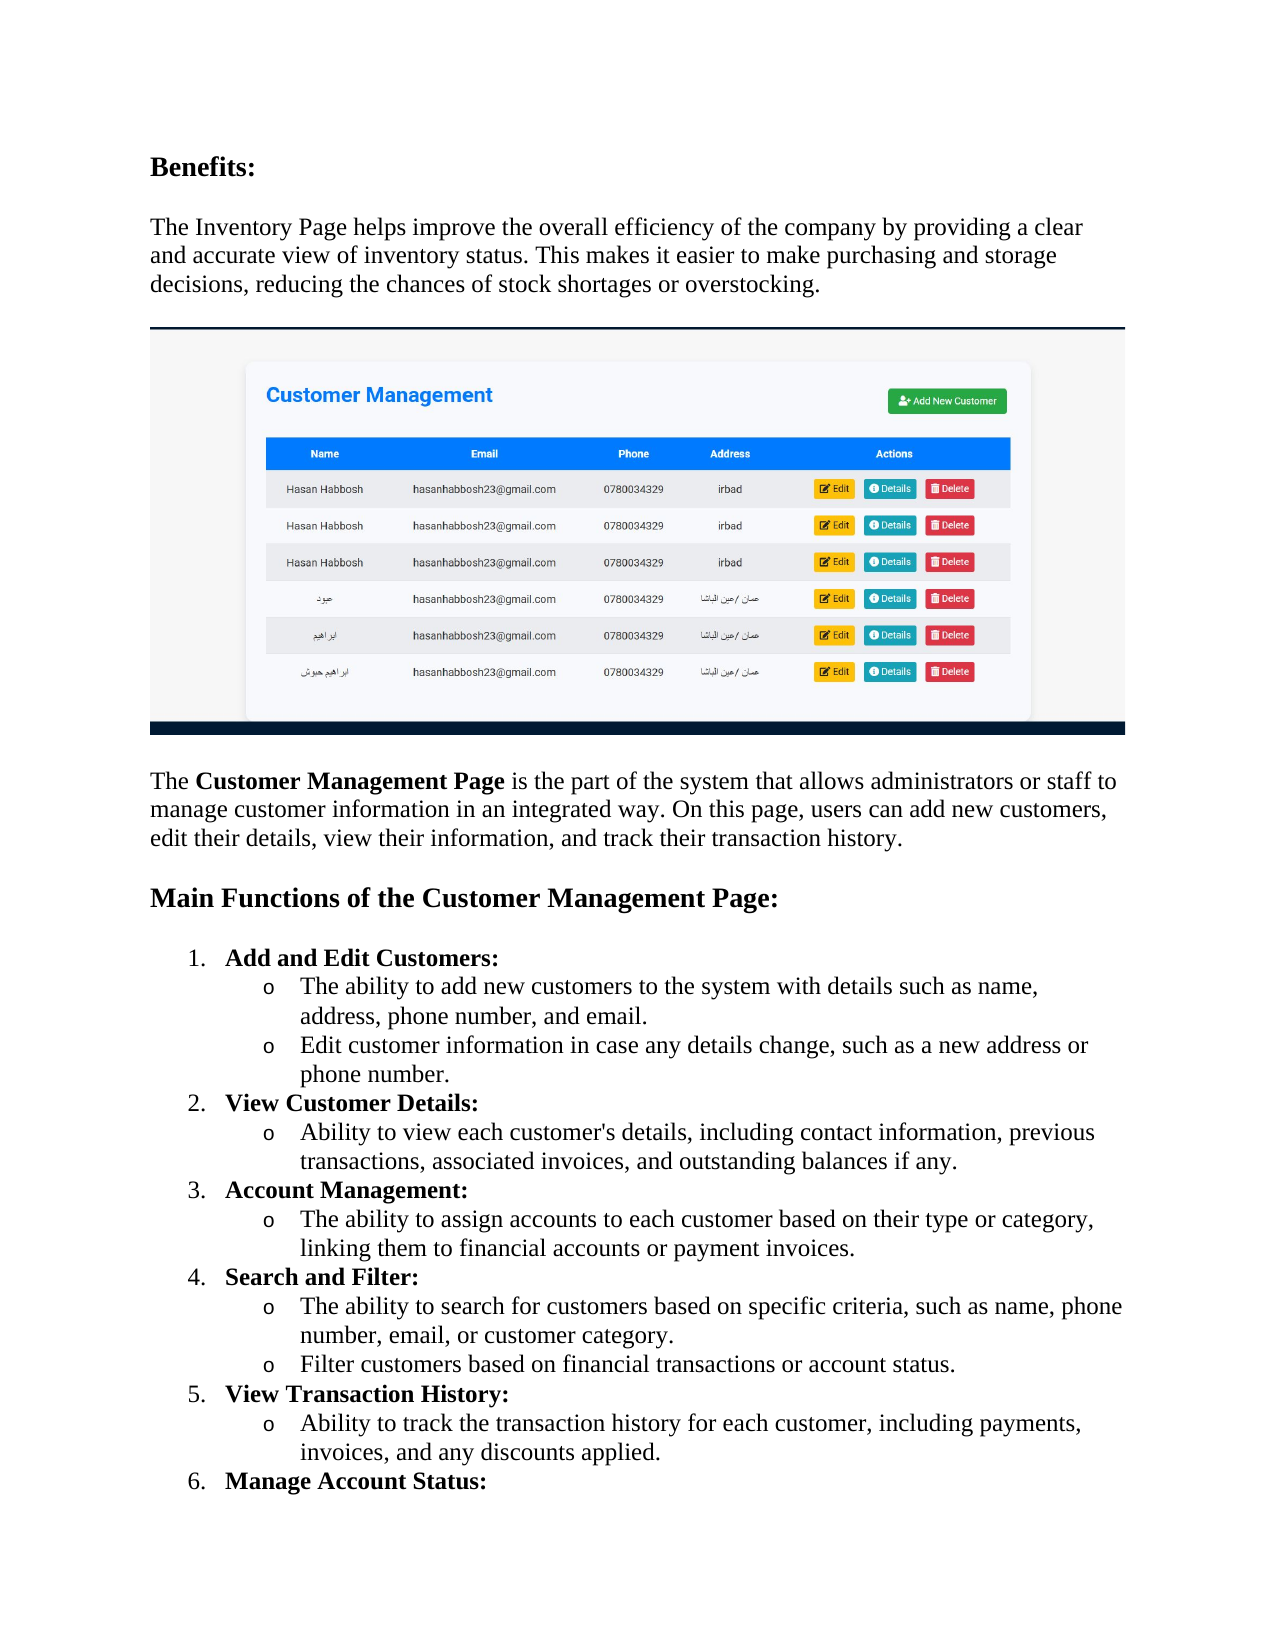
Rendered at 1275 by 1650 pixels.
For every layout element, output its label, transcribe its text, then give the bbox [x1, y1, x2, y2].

list The ability to assign accounts to each customer based on their type or category, linking them to financial accounts or payment invoices. [262, 1204, 1125, 1262]
list Edit customer information in case any details change, such as a new address or phone number. [262, 1030, 1125, 1088]
list Manage Account Status: [187, 1466, 1125, 1495]
list Add and Edit Customers: [187, 943, 1125, 971]
list Ability to view each customer's details, including contact information, previous transactions, associated invoices, and outstanding balances if any. [262, 1117, 1125, 1175]
list View Transaction History: [187, 1379, 1125, 1408]
list The ability to search for customers based on specific criteria, such as name, phone number, email, or customer category. [262, 1291, 1125, 1349]
text Main Functions of the Customer Management Page: [150, 881, 1125, 913]
list Ability to track the transaction history for each customer, including payments, invoices, and any discounts applied. [262, 1408, 1125, 1466]
list Search and Filter: [187, 1262, 1125, 1291]
list Filter customers based on financial transactions or account status. [262, 1349, 1125, 1379]
list The ability to add new customers to the system with details such as name, address, phone number, and email. [262, 971, 1125, 1030]
text The Customer Management Page is the part of the system that allows administrators or staff to manage customer information in an integrated way. On this page, users can add new customers, edit their details, view their information, and track their transaction history. [150, 766, 1125, 852]
list View Customer Details: [187, 1088, 1125, 1117]
text Benefits: [150, 150, 1125, 182]
text The Inventory Page helps improve the overall efficiency of the company by providing a clear and accurate view of inventory status. This makes it easier to make purchasing and storage decisions, reducing the chances of stock shortages or overstocking. [150, 212, 1125, 298]
list Account Management: [187, 1175, 1125, 1204]
picture [150, 327, 1125, 735]
